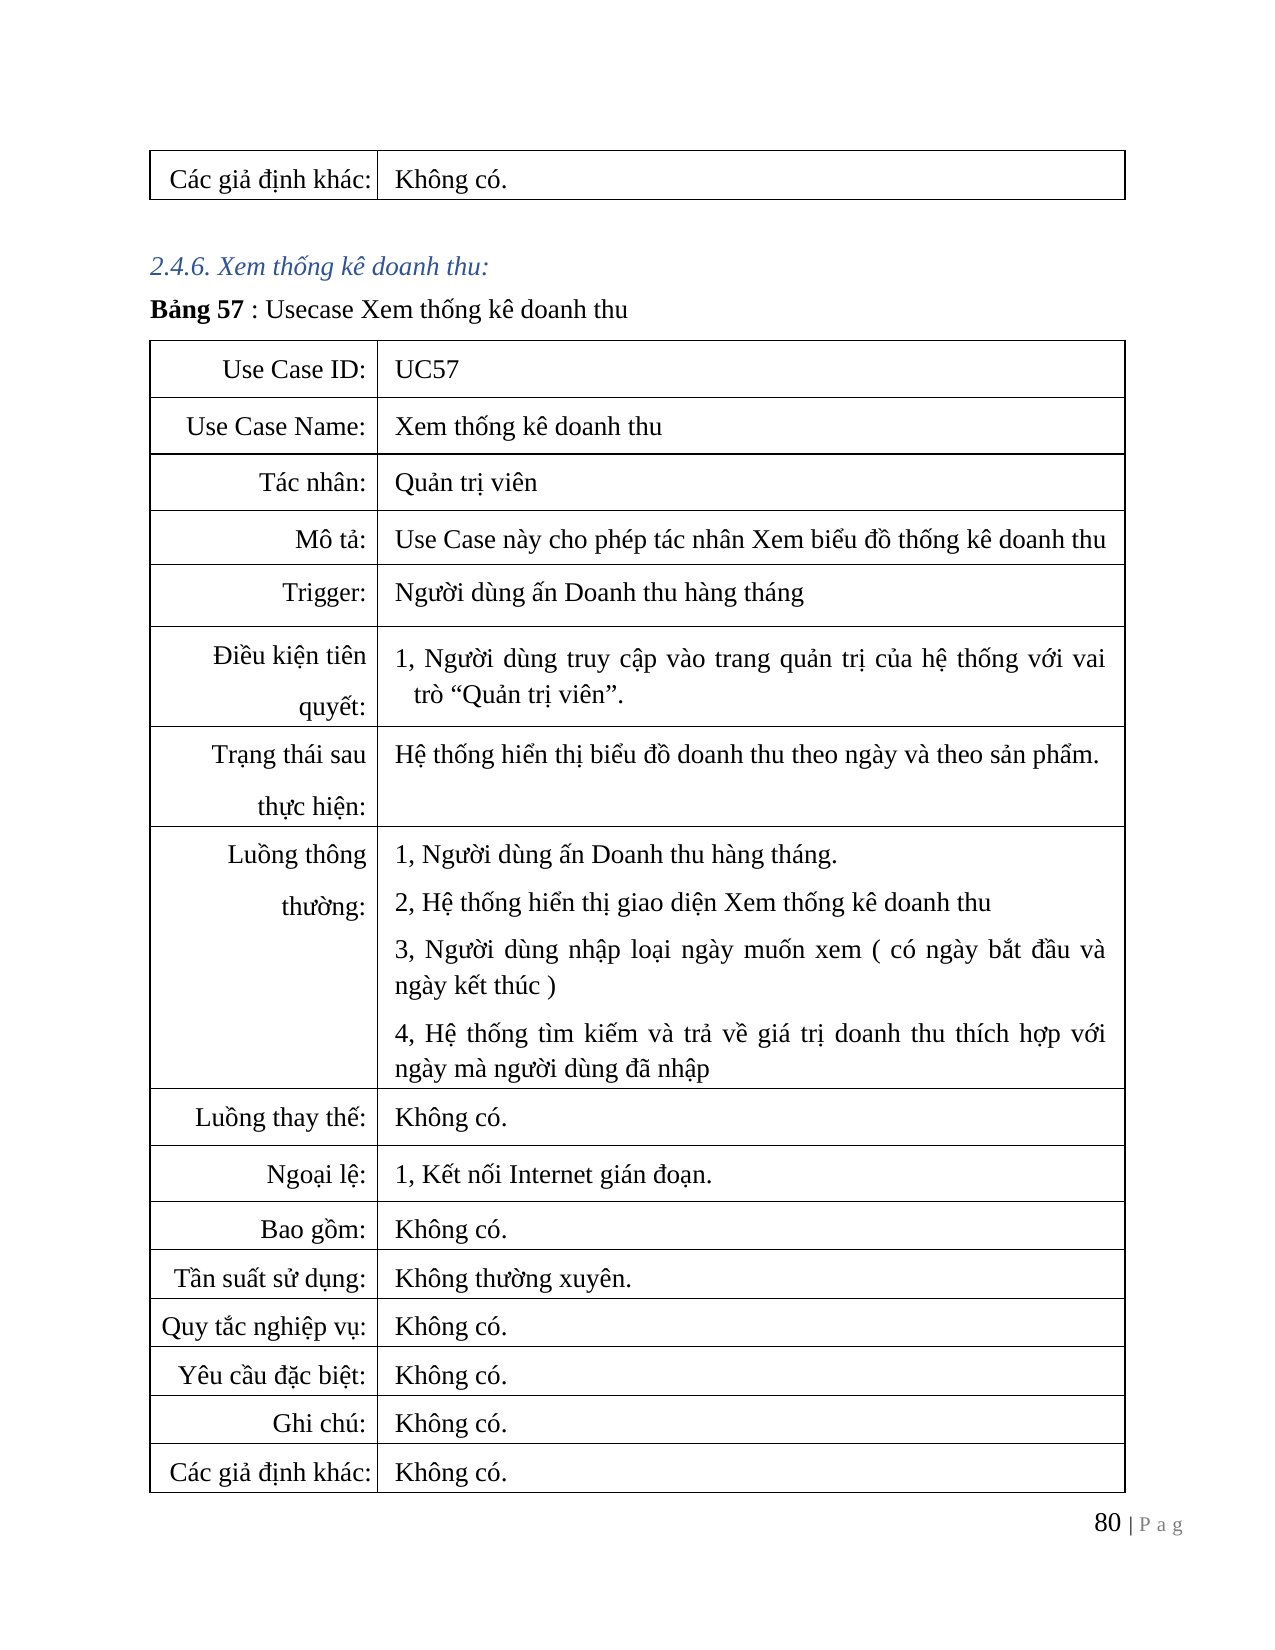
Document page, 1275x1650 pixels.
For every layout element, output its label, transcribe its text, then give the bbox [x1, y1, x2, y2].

table_cell Luồng thay thế: [151, 1089, 377, 1145]
table_cell 1, Người dùng ấn Doanh thu hàng tháng. 2, Hệ thống hiển thị giao diện Xem thống kê doanh thu 3, Người dùng nhập loại ngày muốn xem ( có ngày bắt đầu và ngày kết thúc ) 4, Hệ thống tìm kiếm và trả về giá trị doanh thu thích hợp với ngày mà người dùng đã nhập [378, 827, 1124, 1088]
subtitle Bảng 57 : Usecase Xem thống kê doanh thu [150, 293, 1134, 324]
table_cell Quy tắc nghiệp vụ: [151, 1299, 377, 1346]
table_cell Quản trị viên [378, 455, 1124, 510]
table_cell Người dùng ấn Doanh thu hàng tháng [378, 565, 1124, 626]
table_header Use Case ID: [151, 341, 377, 396]
table_cell Yêu cầu đặc biệt: [151, 1347, 377, 1395]
table_cell Xem thống kê doanh thu [378, 398, 1124, 453]
table_cell Use Case Name: [151, 398, 377, 453]
table_cell Không có. [378, 1089, 1124, 1145]
subtitle 2.4.6. Xem thống kê doanh thu: [150, 250, 1134, 281]
table_cell Luồng thông thường: [151, 827, 377, 1088]
table_cell 1, Kết nối Internet gián đoạn. [378, 1146, 1124, 1201]
table_cell Tần suất sử dụng: [151, 1250, 377, 1298]
table_cell Bao gồm: [151, 1202, 377, 1249]
table_cell Các giả định khác: [151, 151, 377, 198]
table_cell Không có. [378, 1347, 1124, 1395]
table_cell Hệ thống hiển thị biểu đồ doanh thu theo ngày và theo sản phẩm. [378, 727, 1124, 826]
table_cell Không có. [378, 1396, 1124, 1443]
table_cell Trạng thái sau thực hiện: [151, 727, 377, 826]
table_cell Trigger: [151, 565, 377, 626]
table_cell Không có. [378, 1444, 1124, 1492]
table_cell Tác nhân: [151, 455, 377, 510]
table_cell Không có. [378, 151, 1124, 198]
table_cell Ghi chú: [151, 1396, 377, 1443]
table_cell Không có. [378, 1202, 1124, 1249]
table_header UC57 [378, 341, 1124, 396]
table_cell Không có. [378, 1299, 1124, 1346]
table_cell Điều kiện tiên quyết: [151, 627, 377, 726]
table_cell 1, Người dùng truy cập vào trang quản trị của hệ thống với vai trò “Quản trị viên”. [378, 627, 1124, 726]
table_cell Mô tả: [151, 511, 377, 563]
table_cell Các giả định khác: [151, 1444, 377, 1492]
table_cell Use Case này cho phép tác nhân Xem biểu đồ thống kê doanh thu [378, 511, 1124, 563]
table_cell Ngoại lệ: [151, 1146, 377, 1201]
table_cell Không thường xuyên. [378, 1250, 1124, 1298]
